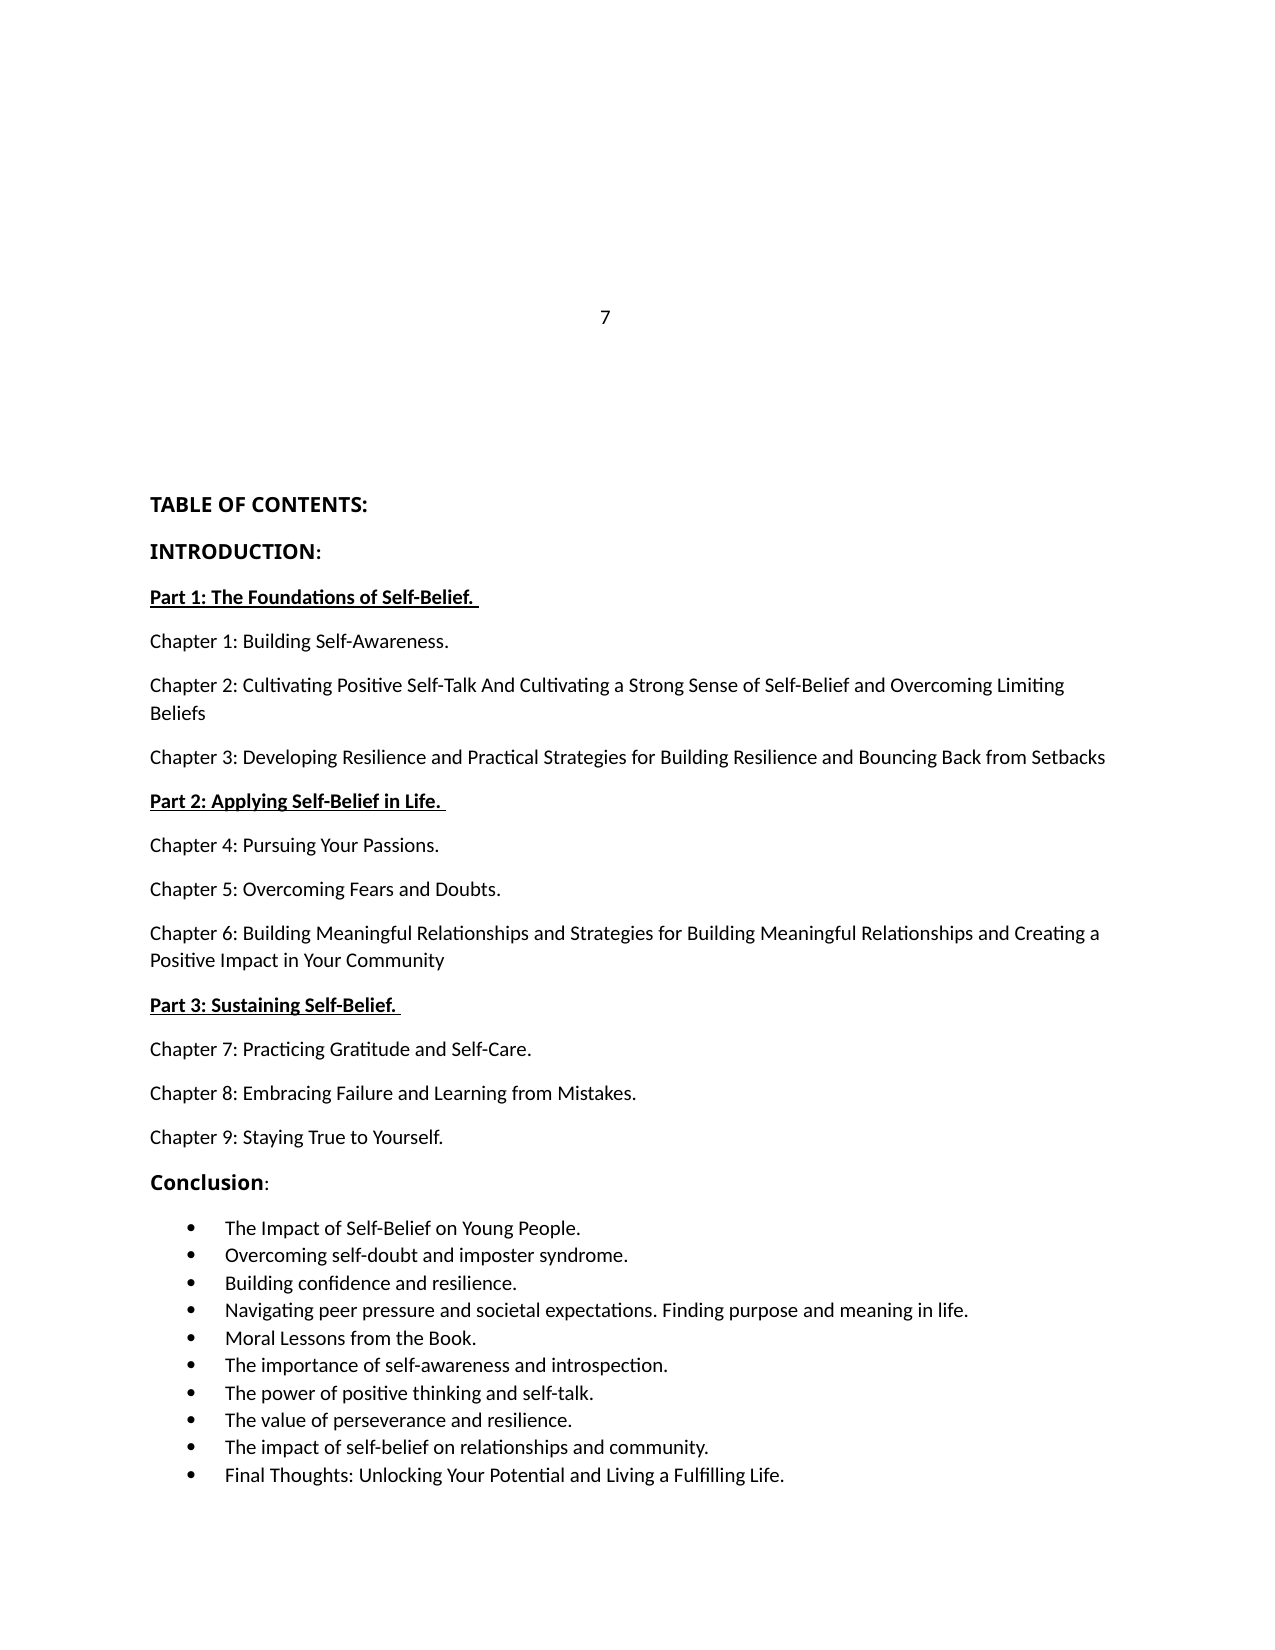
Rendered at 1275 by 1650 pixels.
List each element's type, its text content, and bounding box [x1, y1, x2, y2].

list The Impact of Self-Belief on Young People. [187, 1215, 1125, 1241]
list The power of positive thinking and self-talk. [187, 1380, 1125, 1405]
text Chapter 8: Embracing Failure and Learning from Mistakes. [150, 1080, 1125, 1105]
list Building confidence and resilience. [187, 1270, 1125, 1296]
text Part 1: The Foundations of Self-Belief. [150, 584, 1125, 610]
list The importance of self-awareness and introspection. [187, 1352, 1125, 1378]
text Chapter 6: Building Meaningful Relationships and Strategies for Building Meaningful Relationships and Creating a Positive Impact in Your Community [150, 920, 1125, 973]
text INTRODUCTION: [150, 537, 1125, 566]
text Chapter 5: Overcoming Fears and Doubts. [150, 876, 1125, 902]
text Part 3: Sustaining Self-Belief. [150, 992, 1125, 1017]
list Moral Lessons from the Book. [187, 1325, 1125, 1350]
text Chapter 7: Practicing Gratitude and Self-Care. [150, 1036, 1125, 1061]
text Chapter 1: Building Self-Awareness. [150, 628, 1125, 654]
text Chapter 4: Pursuing Your Passions. [150, 832, 1125, 858]
text Chapter 3: Developing Resilience and Practical Strategies for Building Resilience and Bouncing Back from Setbacks [150, 744, 1125, 769]
text Chapter 9: Staying True to Yourself. [150, 1124, 1125, 1149]
list Overcoming self-doubt and imposter syndrome. [187, 1243, 1125, 1268]
text 7 [600, 304, 1125, 329]
list Navigating peer pressure and societal expectations. Finding purpose and meaning in life. [187, 1297, 1125, 1323]
text Conclusion: [150, 1168, 1125, 1196]
list Final Thoughts: Unlocking Your Potential and Living a Fulfilling Life. [187, 1462, 1125, 1487]
text TABLE OF CONTENTS: [150, 490, 1125, 518]
list The impact of self-belief on relationships and community. [187, 1434, 1125, 1460]
list The value of perseverance and resilience. [187, 1407, 1125, 1432]
text Part 2: Applying Self-Belief in Life. [150, 788, 1125, 813]
text Chapter 2: Cultivating Positive Self-Talk And Cultivating a Strong Sense of Self-Belief and Overcoming Limiting Beliefs [150, 673, 1125, 725]
